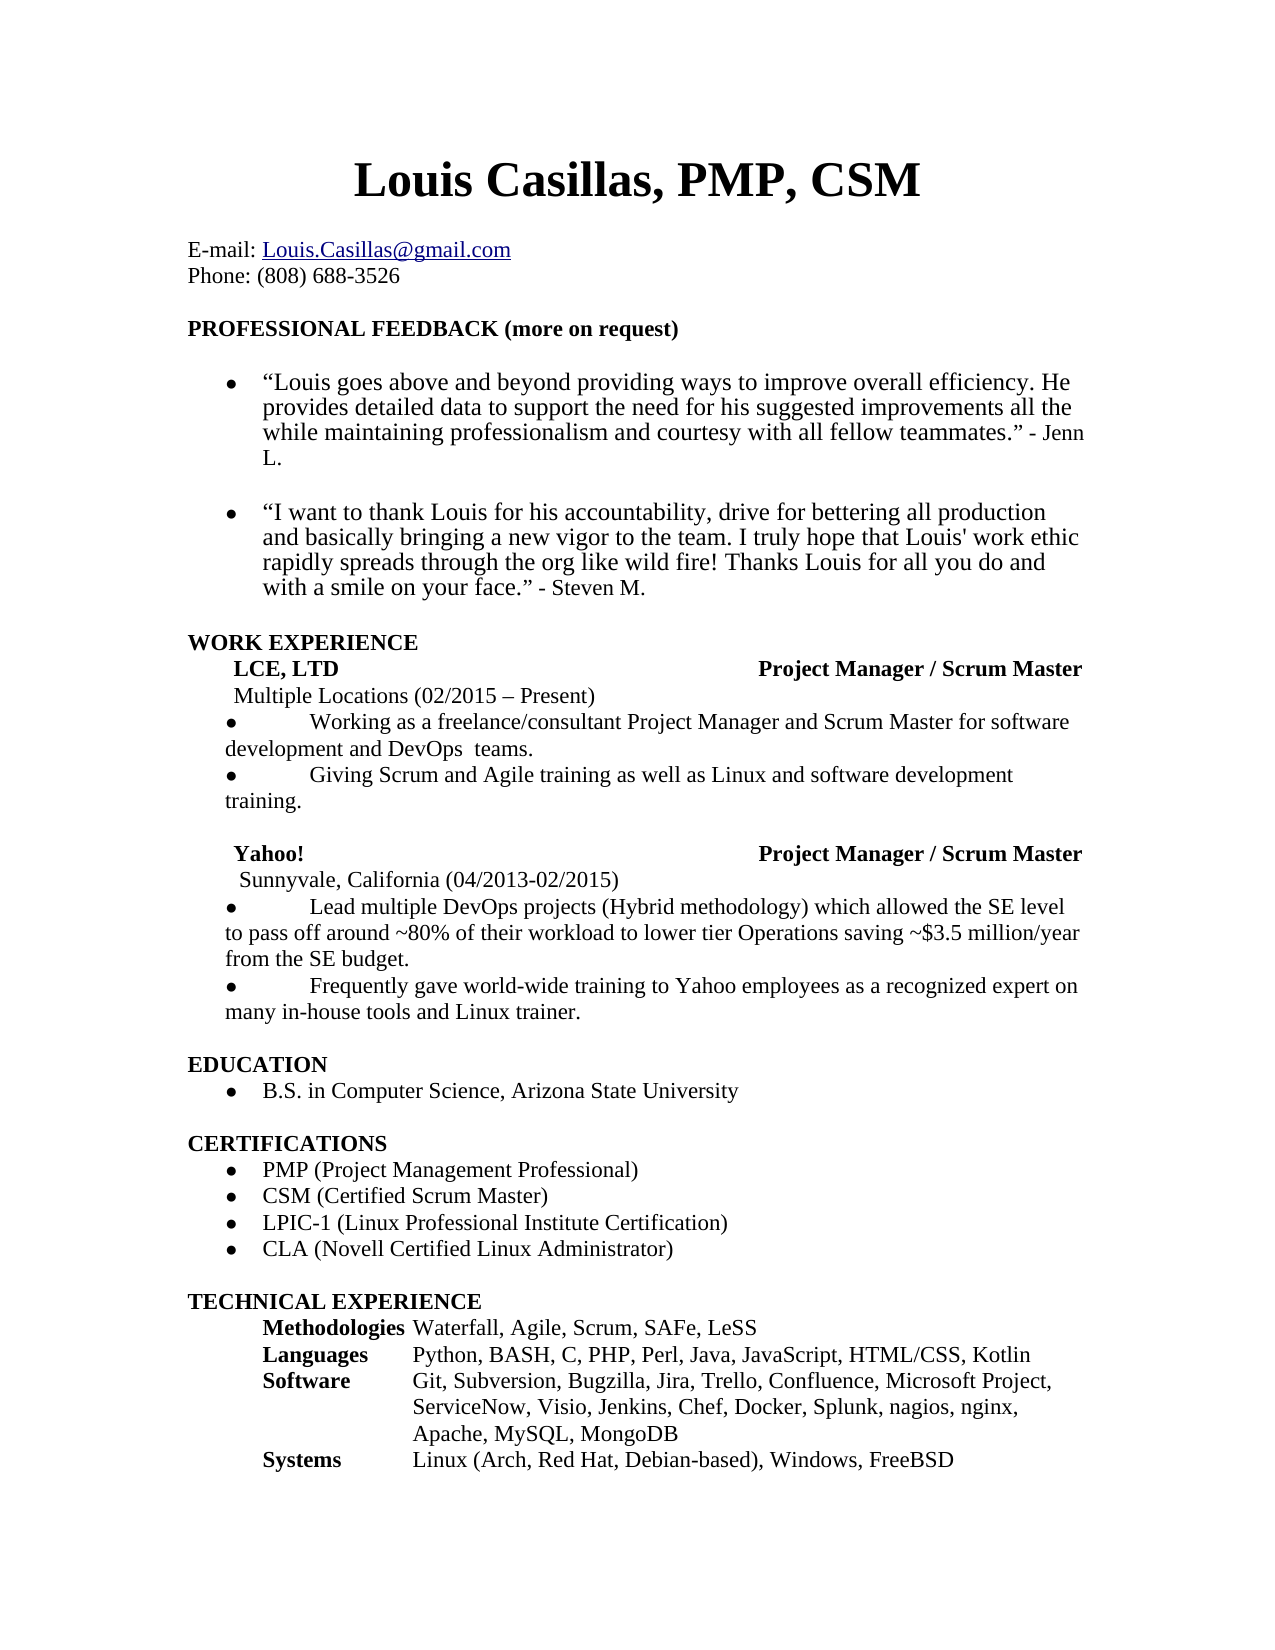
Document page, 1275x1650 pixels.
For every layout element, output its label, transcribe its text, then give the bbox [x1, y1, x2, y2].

list PMP (Project Management Professional) [225, 1156, 1087, 1183]
list B.S. in Computer Science, Arizona State University [225, 1077, 1087, 1103]
list “I want to thank Louis for his accountability, drive for bettering all production and basically bringing a new vigor to the team. I truly hope that Louis' work ethic rapidly spreads through the org like wild fire! Thanks Louis for all you do and with a smile on your face.” - Steven M. [225, 500, 1087, 600]
text Yahoo! Project Manager / Scrum Master [187, 840, 1087, 866]
text Systems Linux (Arch, Red Hat, Debian-based), Windows, FreeBSD [187, 1446, 1087, 1472]
list Giving Scrum and Agile training as well as Linux and software development training. [225, 761, 1087, 814]
text CERTIFICATIONS [187, 1130, 1087, 1156]
list LPIC-1 (Linux Professional Institute Certification) [225, 1209, 1087, 1235]
text Software Git, Subversion, Bugzilla, Jira, Trello, Confluence, Microsoft Project, ServiceNow, Visio, Jenkins, Chef, Docker, Splunk, nagios, nginx, Apache, MySQL, MongoDB [262, 1367, 1087, 1446]
text Phone: (808) 688-3526 [187, 263, 1087, 289]
list Lead multiple DevOps projects (Hybrid methodology) which allowed the SE level to pass off around ~80% of their workload to lower tier Operations saving ~$3.5 million/year from the SE budget. [225, 893, 1087, 972]
text Sunnyvale, California (04/2013-02/2015) [187, 866, 1087, 893]
text E-mail: Louis.Casillas@gmail.com [187, 236, 1087, 263]
list Frequently gave world-wide training to Yahoo employees as a recognized expert on many in-house tools and Linux trainer. [225, 972, 1087, 1024]
text PROFESSIONAL FEEDBACK (more on request) [187, 315, 1087, 342]
text WORK EXPERIENCE [187, 629, 1087, 656]
text Louis Casillas, PMP, CSM [187, 150, 1087, 207]
list CSM (Certified Scrum Master) [225, 1183, 1087, 1209]
text Multiple Locations (02/2015 – Present) [187, 682, 1087, 708]
text Languages Python, BASH, C, PHP, Perl, Java, JavaScript, HTML/CSS, Kotlin [187, 1341, 1087, 1367]
list Working as a freelance/consultant Project Manager and Scrum Master for software development and DevOps teams. [225, 708, 1087, 761]
text LCE, LTD Project Manager / Scrum Master [187, 656, 1087, 682]
list CLA (Novell Certified Linux Administrator) [225, 1235, 1087, 1262]
text Methodologies Waterfall, Agile, Scrum, SAFe, LeSS [187, 1314, 1087, 1341]
text EDUCATION [187, 1051, 1087, 1077]
text TECHNICAL EXPERIENCE [187, 1288, 1087, 1314]
list “Louis goes above and beyond providing ways to improve overall efficiency. He provides detailed data to support the need for his suggested improvements all the while maintaining professionalism and courtesy with all fellow teammates.” - Jenn L. [225, 371, 1087, 471]
